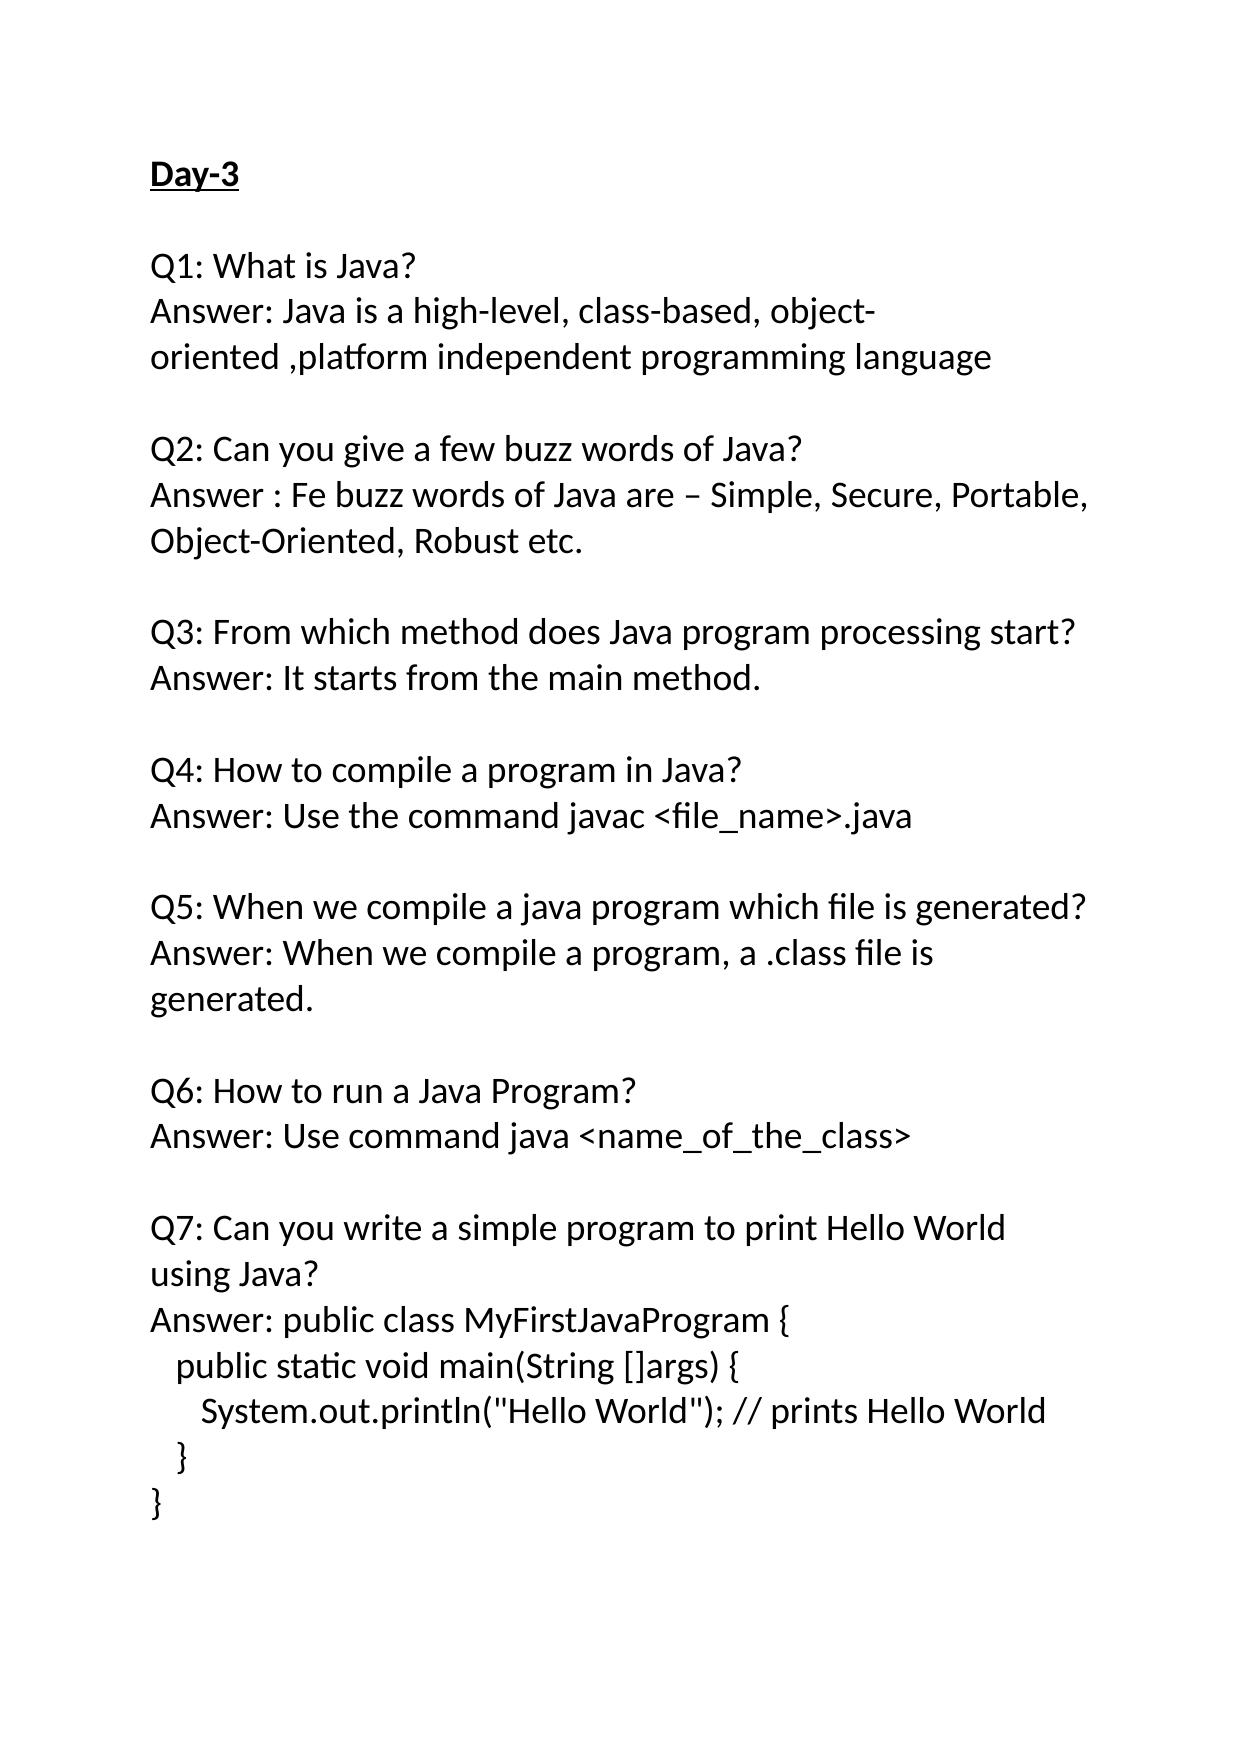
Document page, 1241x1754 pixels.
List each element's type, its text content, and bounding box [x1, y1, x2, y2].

text Day-3 [150, 150, 1090, 196]
text Answer: Use command java <name_of_the_class> [150, 1112, 1090, 1158]
text Q6: How to run a Java Program? [150, 1067, 1090, 1112]
text Answer: public class MyFirstJavaProgram { [150, 1296, 1090, 1342]
text public static void main(String []args) { [150, 1342, 1090, 1387]
text Answer: Java is a high-level, class-based, object-oriented ,platform independent programming language [150, 287, 1090, 379]
text } [150, 1479, 1090, 1525]
text Q3: From which method does Java program processing start? [150, 608, 1090, 654]
text Q5: When we compile a java program which file is generated? [150, 883, 1090, 929]
text Q1: What is Java? [150, 242, 1090, 287]
text Answer: It starts from the main method. [150, 654, 1090, 700]
text } [150, 1433, 1090, 1479]
text Answer : Fe buzz words of Java are – Simple, Secure, Portable, Object-Oriented, Robust etc. [150, 471, 1090, 562]
text System.out.println("Hello World"); // prints Hello World [150, 1387, 1090, 1433]
text Answer: Use the command javac <file_name>.java [150, 792, 1090, 837]
text Q7: Can you write a simple program to print Hello World using Java? [150, 1204, 1090, 1296]
text Q2: Can you give a few buzz words of Java? [150, 425, 1090, 471]
text Q4: How to compile a program in Java? [150, 746, 1090, 792]
text Answer: When we compile a program, a .class file is generated. [150, 929, 1090, 1021]
